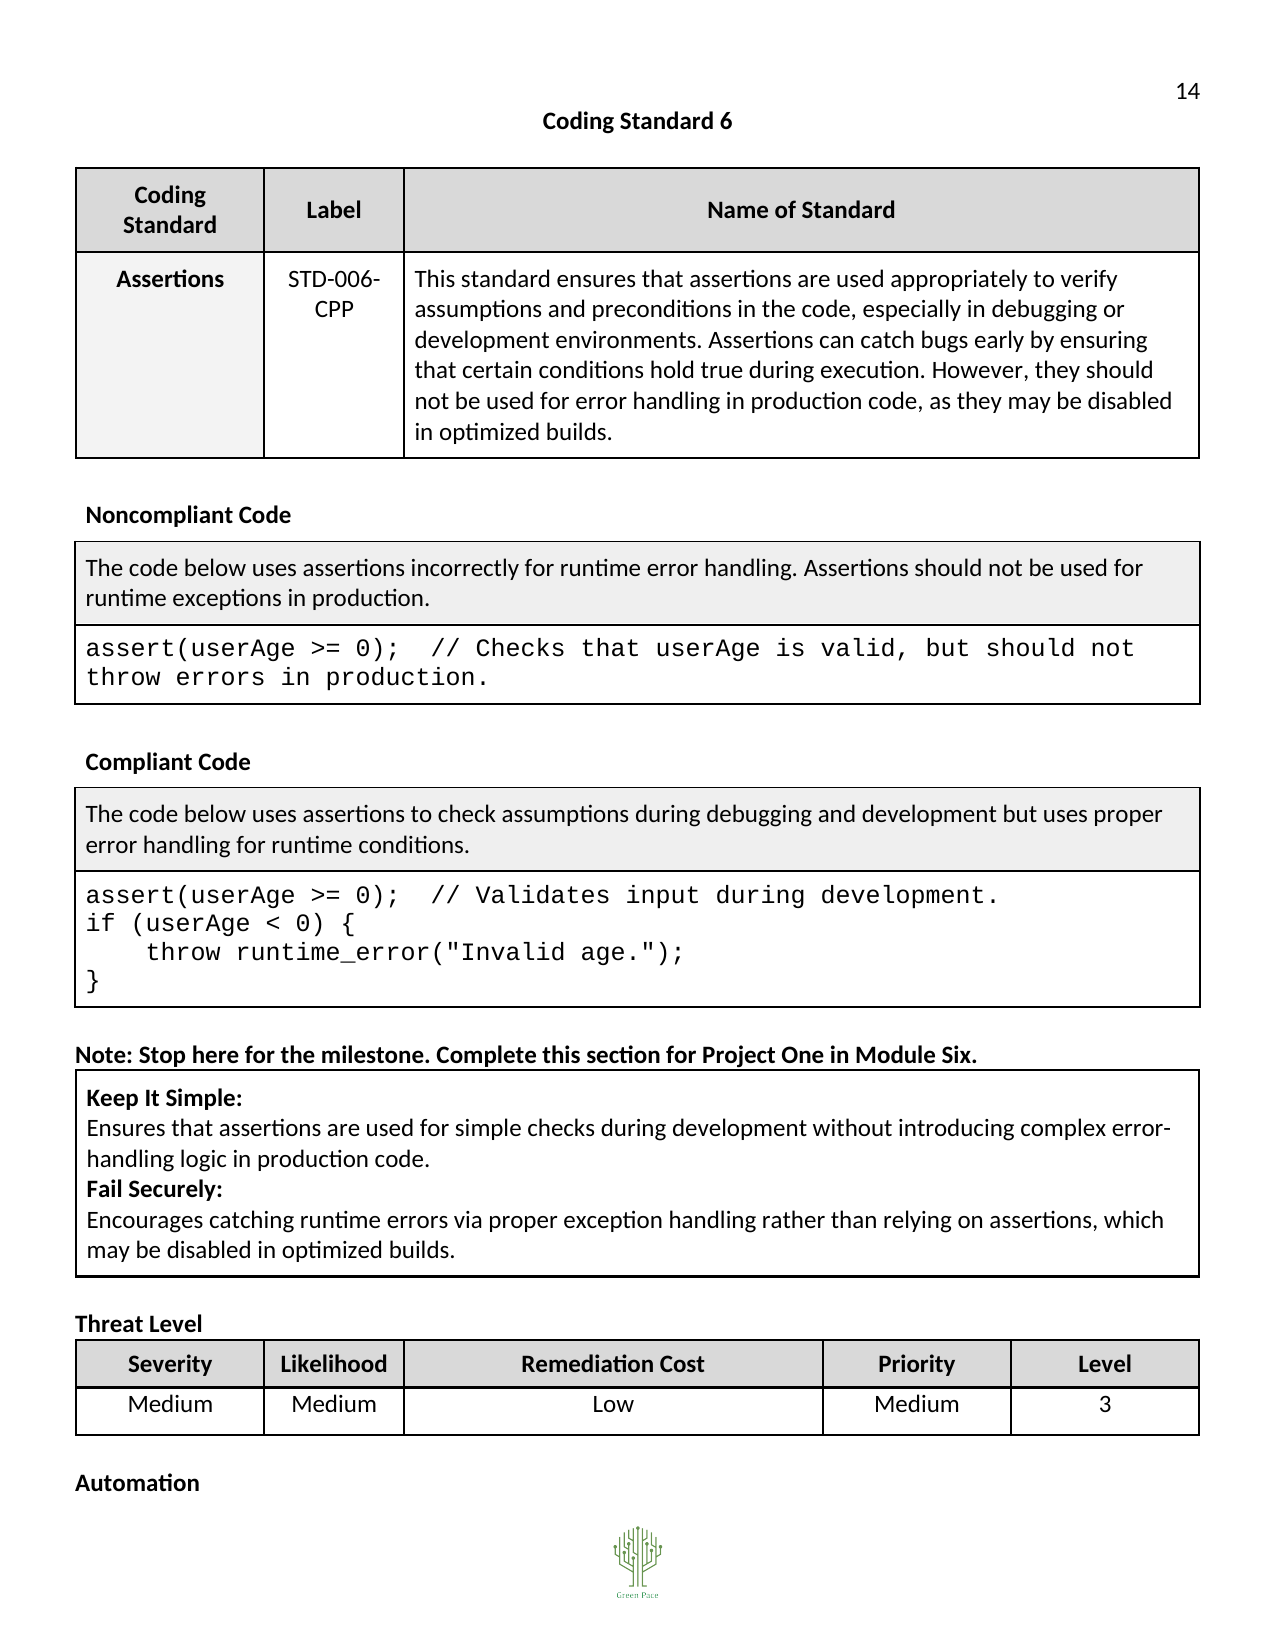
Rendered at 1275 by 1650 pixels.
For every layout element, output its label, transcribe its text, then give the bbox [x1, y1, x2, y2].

text Note: Stop here for the milestone. Complete this section for Project One in Module Six. [75, 1039, 1200, 1069]
table_cell Medium [265, 1389, 403, 1434]
table_header Compliant Code [75, 736, 1200, 787]
table_cell Low [405, 1389, 822, 1434]
table_header Keep It Simple: Ensures that assertions are used for simple checks during development without introducing complex error-handling logic in production code. Fail Securely: Encourages catching runtime errors via proper exception handling rather than relying on assertions, which may be disabled in optimized builds. [77, 1071, 1198, 1275]
table_header Remediation Cost [405, 1341, 822, 1386]
table_cell Assertions [77, 253, 263, 457]
subtitle Coding Standard 6 [75, 106, 1200, 136]
table_header Noncompliant Code [75, 489, 1200, 541]
table_header Priority [824, 1341, 1010, 1386]
table_cell assert(userAge >= 0); // Checks that userAge is valid, but should not throw errors in production. [76, 626, 1199, 703]
table_cell STD-006-CPP [265, 253, 403, 457]
table_header Label [265, 169, 403, 251]
table_header Level [1012, 1341, 1198, 1386]
table_cell This standard ensures that assertions are used appropriately to verify assumptions and preconditions in the code, especially in debugging or development environments. Assertions can catch bugs early by ensuring that certain conditions hold true during execution. However, they should not be used for error handling in production code, as they may be disabled in optimized builds. [405, 253, 1198, 457]
picture [605, 1521, 670, 1606]
text Automation [75, 1467, 1200, 1497]
table_cell assert(userAge >= 0); // Validates input during development. if (userAge < 0) { throw runtime_error("Invalid age."); } [76, 872, 1199, 1006]
table_header Likelihood [265, 1341, 403, 1386]
table_cell The code below uses assertions incorrectly for runtime error handling. Assertions should not be used for runtime exceptions in production. [76, 542, 1199, 623]
table_header Coding Standard [77, 169, 263, 251]
table_cell Medium [77, 1389, 263, 1434]
table_cell The code below uses assertions to check assumptions during debugging and development but uses proper error handling for runtime conditions. [76, 788, 1199, 870]
table_cell Medium [824, 1389, 1010, 1434]
table_cell 3 [1012, 1389, 1198, 1434]
table_header Name of Standard [405, 169, 1198, 251]
text Threat Level [75, 1308, 1200, 1338]
table_header Severity [77, 1341, 263, 1386]
